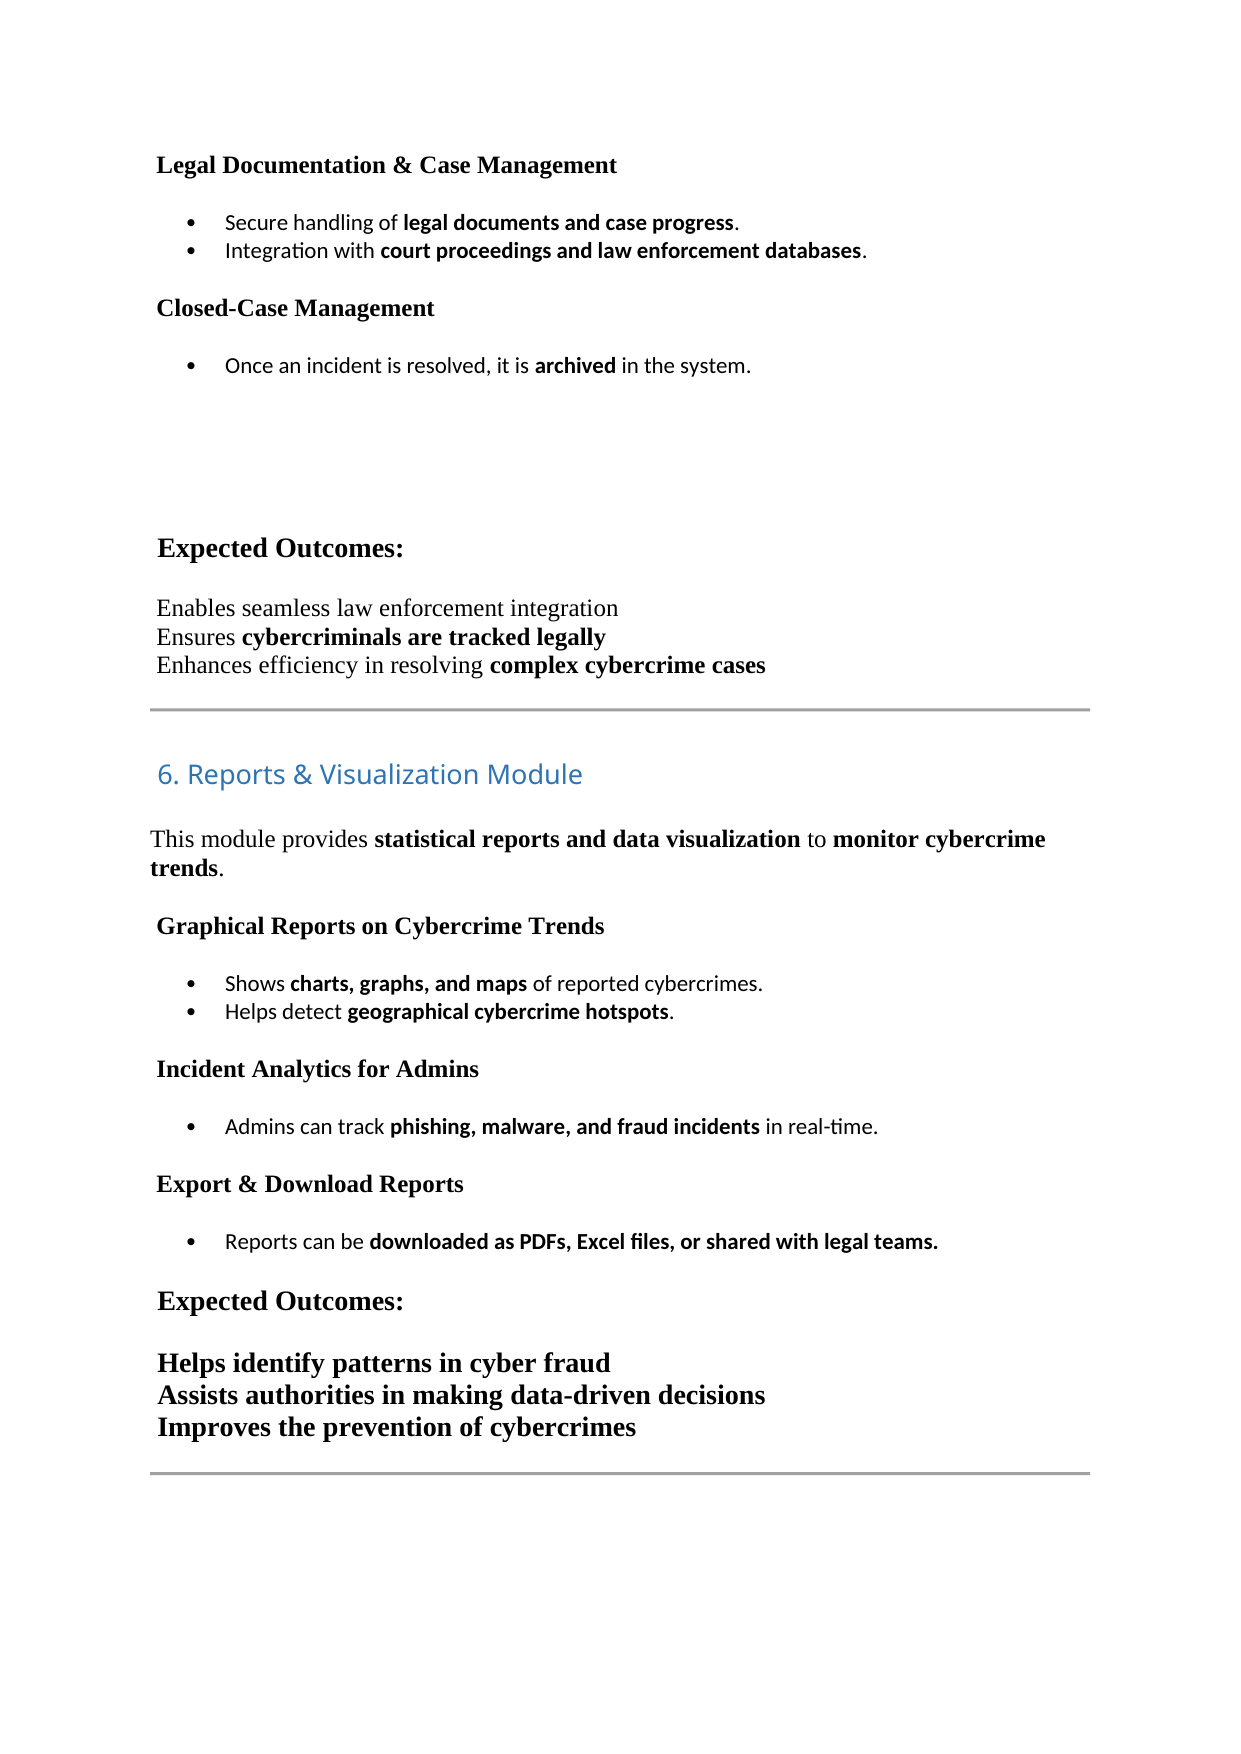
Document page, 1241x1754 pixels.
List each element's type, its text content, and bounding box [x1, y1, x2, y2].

subtitle 6. Reports & Visualization Module [150, 755, 1090, 792]
text This module provides statistical reports and data visualization to monitor cybercrime trends. [150, 824, 1090, 882]
text Graphical Reports on Cybercrime Trends [150, 911, 1090, 939]
list Secure handling of legal documents and case progress. [187, 208, 1090, 236]
list Shows charts, graphs, and maps of reported cybercrimes. [187, 969, 1090, 997]
text Legal Documentation & Case Management [150, 150, 1090, 179]
subtitle Expected Outcomes: [150, 1284, 1090, 1317]
text Incident Analytics for Admins [150, 1054, 1090, 1083]
list Once an incident is resolved, it is archived in the system. [187, 351, 1090, 379]
text Closed-Case Management [150, 293, 1090, 322]
list Integration with court proceedings and law enforcement databases. [187, 236, 1090, 264]
list Reports can be downloaded as PDFs, Excel files, or shared with legal teams. [187, 1227, 1090, 1255]
text Export & Download Reports [150, 1169, 1090, 1198]
subtitle Expected Outcomes: [150, 531, 1090, 564]
text Enables seamless law enforcement integration Ensures cybercriminals are tracked legally Enhances efficiency in resolving complex cybercrime cases [150, 593, 1090, 679]
list Helps detect geographical cybercrime hotspots. [187, 997, 1090, 1025]
list Admins can track phishing, malware, and fraud incidents in real-time. [187, 1112, 1090, 1140]
subtitle Helps identify patterns in cyber fraud Assists authorities in making data-driven decisions Improves the prevention of cybercrimes [150, 1346, 1090, 1443]
